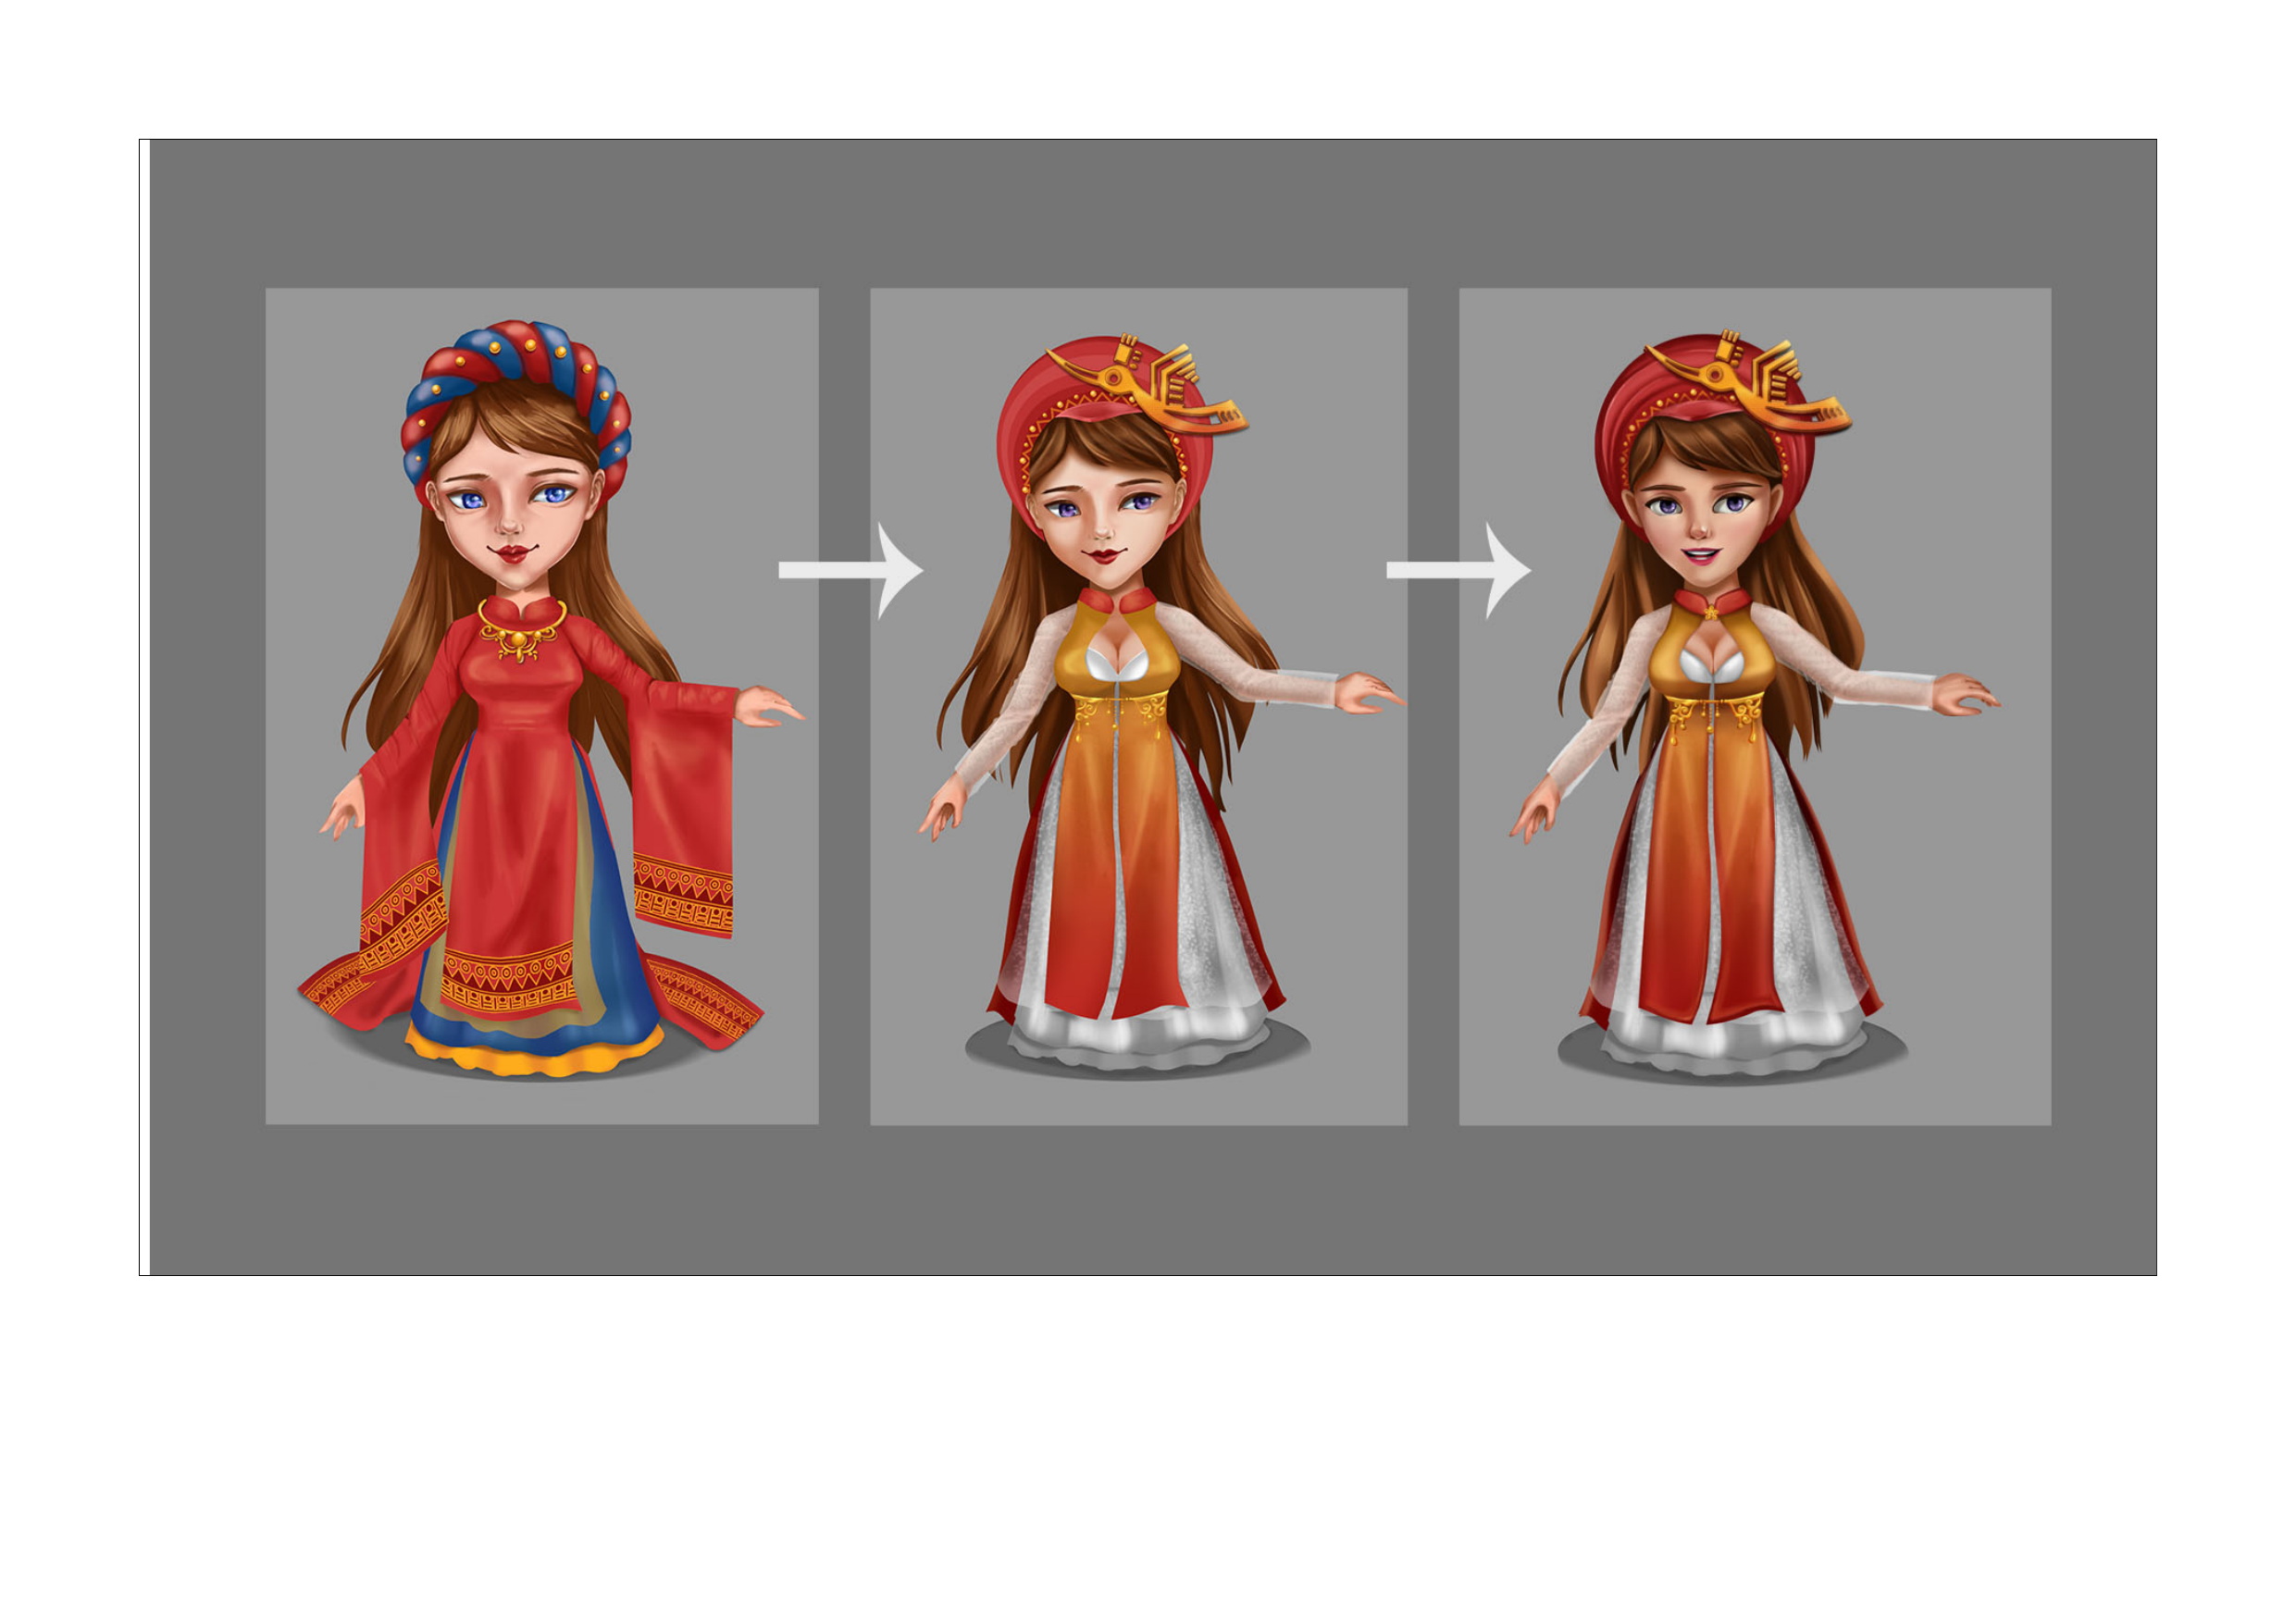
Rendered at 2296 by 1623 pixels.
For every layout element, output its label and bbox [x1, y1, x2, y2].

table_cell [140, 140, 149, 1275]
picture [149, 140, 2157, 1275]
